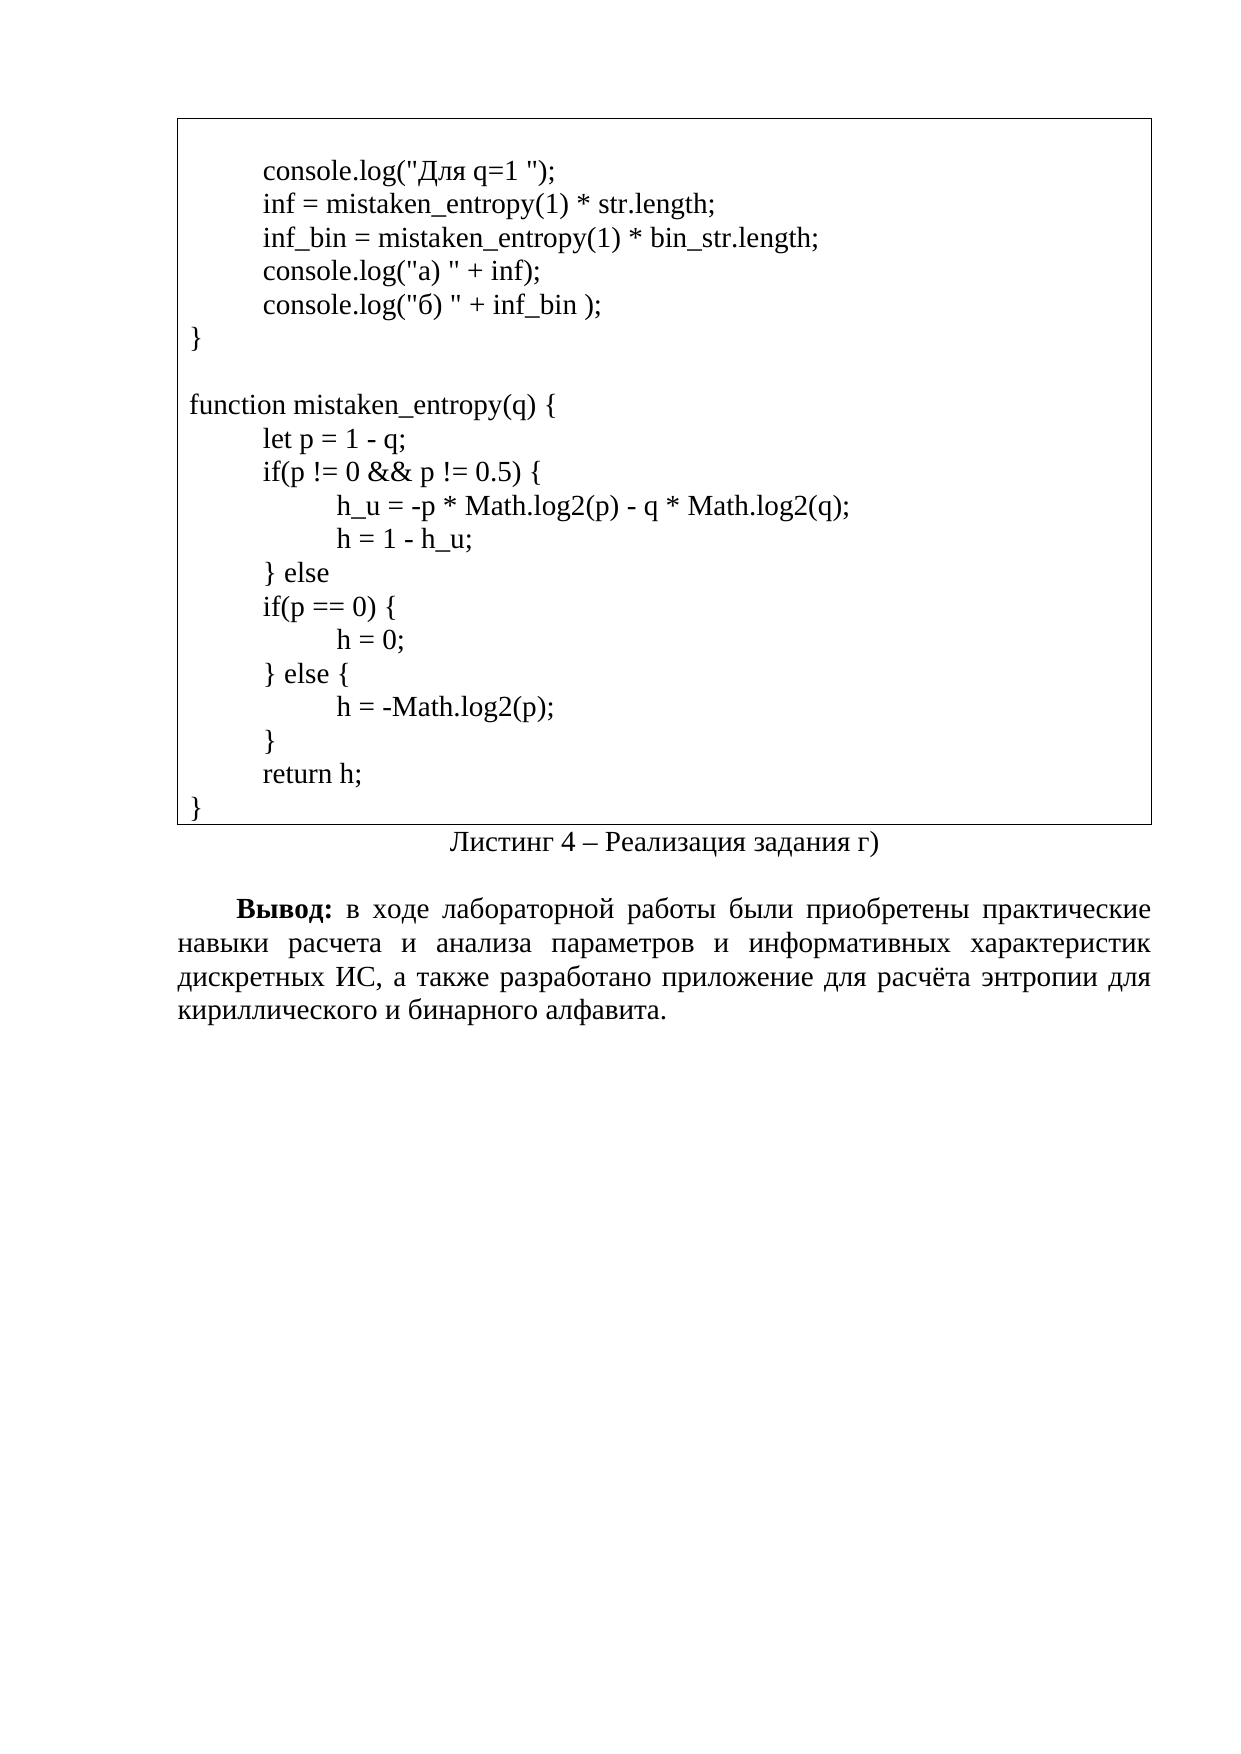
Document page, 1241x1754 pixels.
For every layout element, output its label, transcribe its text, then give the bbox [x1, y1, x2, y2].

text Листинг 4 – Реализация задания г) [177, 825, 1152, 858]
text Вывод: в ходе лабораторной работы были приобретены практические навыки расчета и анализа параметров и информативных характеристик дискретных ИС, а также разработано приложение для расчёта энтропии для кириллического и бинарного алфавита. [177, 892, 1152, 1026]
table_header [178, 119, 1151, 823]
